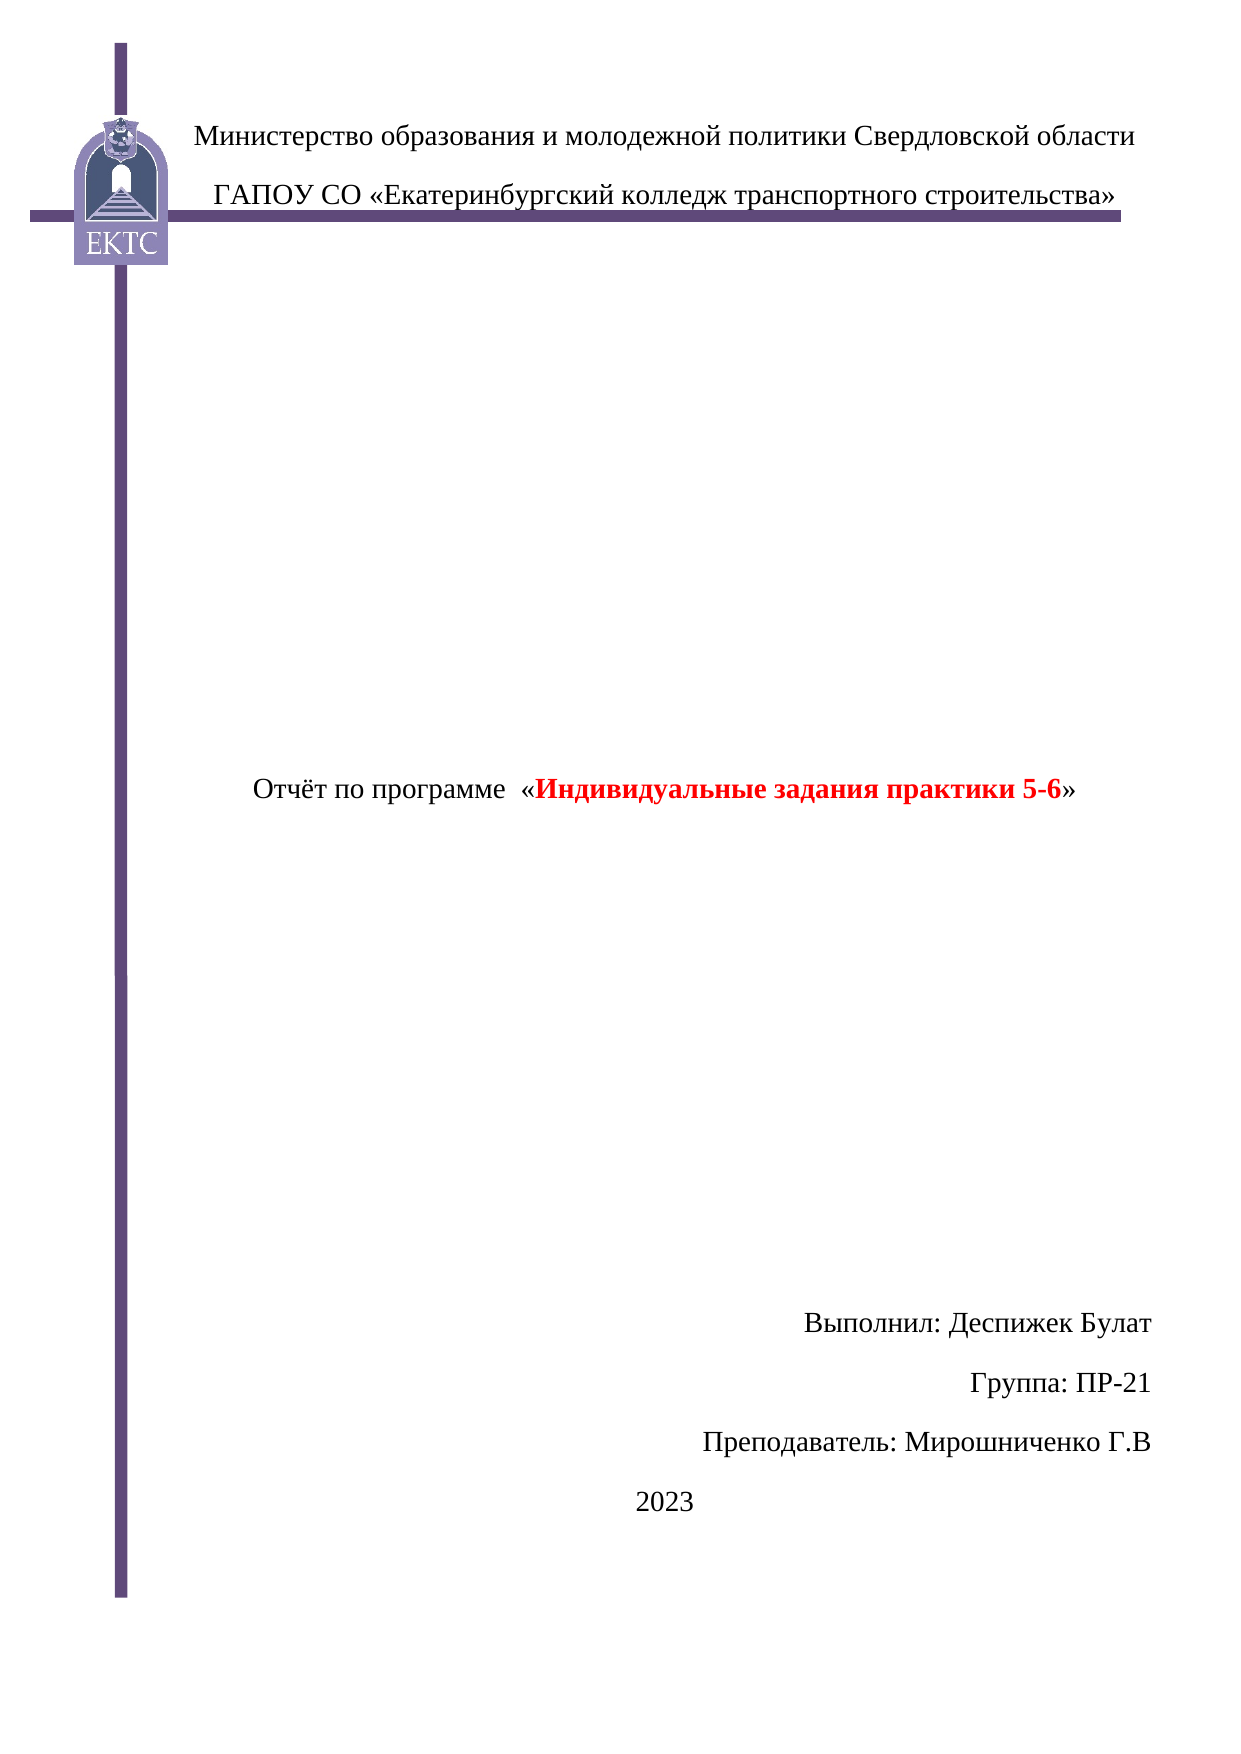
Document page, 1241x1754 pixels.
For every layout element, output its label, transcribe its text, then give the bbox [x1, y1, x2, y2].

text Выполнил: Деспижек Булат [177, 1306, 1152, 1339]
text Группа: ПР-21 [177, 1365, 1152, 1398]
text 2023 [177, 1484, 1152, 1517]
picture [74, 115, 168, 265]
text Преподаватель: Мирошниченко Г.В [177, 1424, 1152, 1458]
text Отчёт по программе «Индивидуальные задания практики 5-6» [177, 771, 1152, 805]
text Министерство образования и молодежной политики Свердловской области [177, 118, 1152, 152]
text ГАПОУ СО «Екатеринбургский колледж транспортного строительства» [177, 177, 1152, 211]
